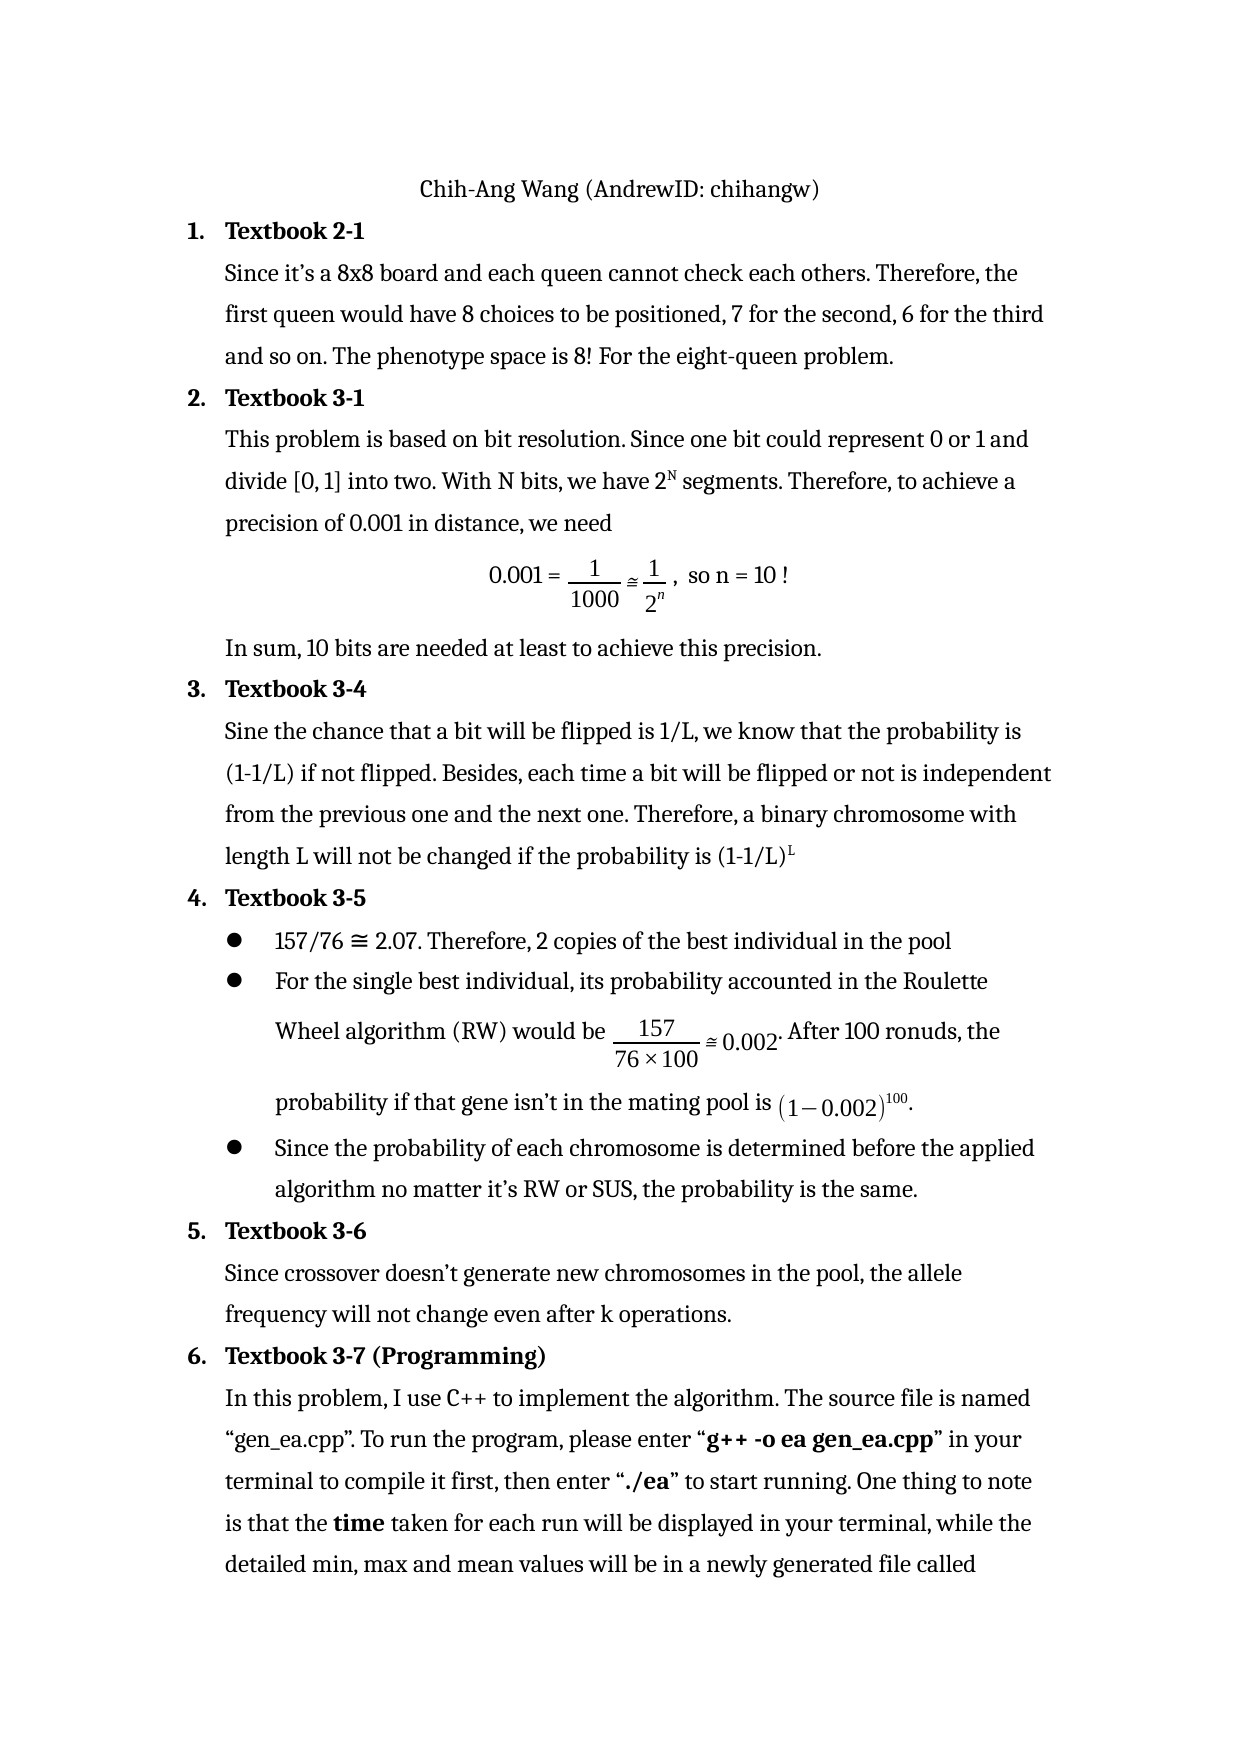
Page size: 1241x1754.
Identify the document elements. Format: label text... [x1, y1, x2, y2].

list Since crossover doesn’t generate new chromosomes in the pool, the allele frequency will not change even after k operations. [225, 1252, 1053, 1335]
list Textbook 3-1 [187, 377, 1053, 419]
list 157/76 ≅ 2.07. Therefore, 2 copies of the best individual in the pool [225, 919, 1053, 960]
text Since it’s a 8x8 board and each queen cannot check each others. Therefore, the first queen would have 8 choices to be positioned, 7 for the second, 6 for the third and so on. The phenotype space is 8! For the eight-queen problem. [225, 252, 1053, 377]
list Textbook 3-5 [187, 877, 1053, 919]
list Textbook 3-6 [187, 1210, 1053, 1252]
text Chih-Ang Wang (AndrewID: chihangw) [187, 169, 1053, 210]
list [225, 1377, 1053, 1585]
list Since the probability of each chromosome is determined before the applied algorithm no matter it’s RW or SUS, the probability is the same. [225, 1127, 1053, 1210]
list For the single best individual, its probability accounted in the Roulette Wheel algorithm (RW) would be . After 100 ronuds, the probability if that gene isn’t in the mating pool is . [225, 960, 1053, 1127]
list This problem is based on bit resolution. Since one bit could represent 0 or 1 and divide [0, 1] into two. With N bits, we have 2N segments. Therefore, to achieve a precision of 0.001 in distance, we need [225, 419, 1053, 544]
list Textbook 3-7 (Programming) [187, 1335, 1053, 1377]
list Textbook 2-1 [187, 210, 1053, 252]
list Textbook 3-4 [187, 669, 1053, 710]
list Sine the chance that a bit will be flipped is 1/L, we know that the probability is (1-1/L) if not flipped. Besides, each time a bit will be flipped or not is independent from the previous one and the next one. Therefore, a binary chromosome with length L will not be changed if the probability is (1-1/L)L [225, 710, 1053, 877]
list 0.001 = , so n = 10 ! [225, 544, 1053, 627]
list In sum, 10 bits are needed at least to achieve this precision. [225, 627, 1053, 669]
